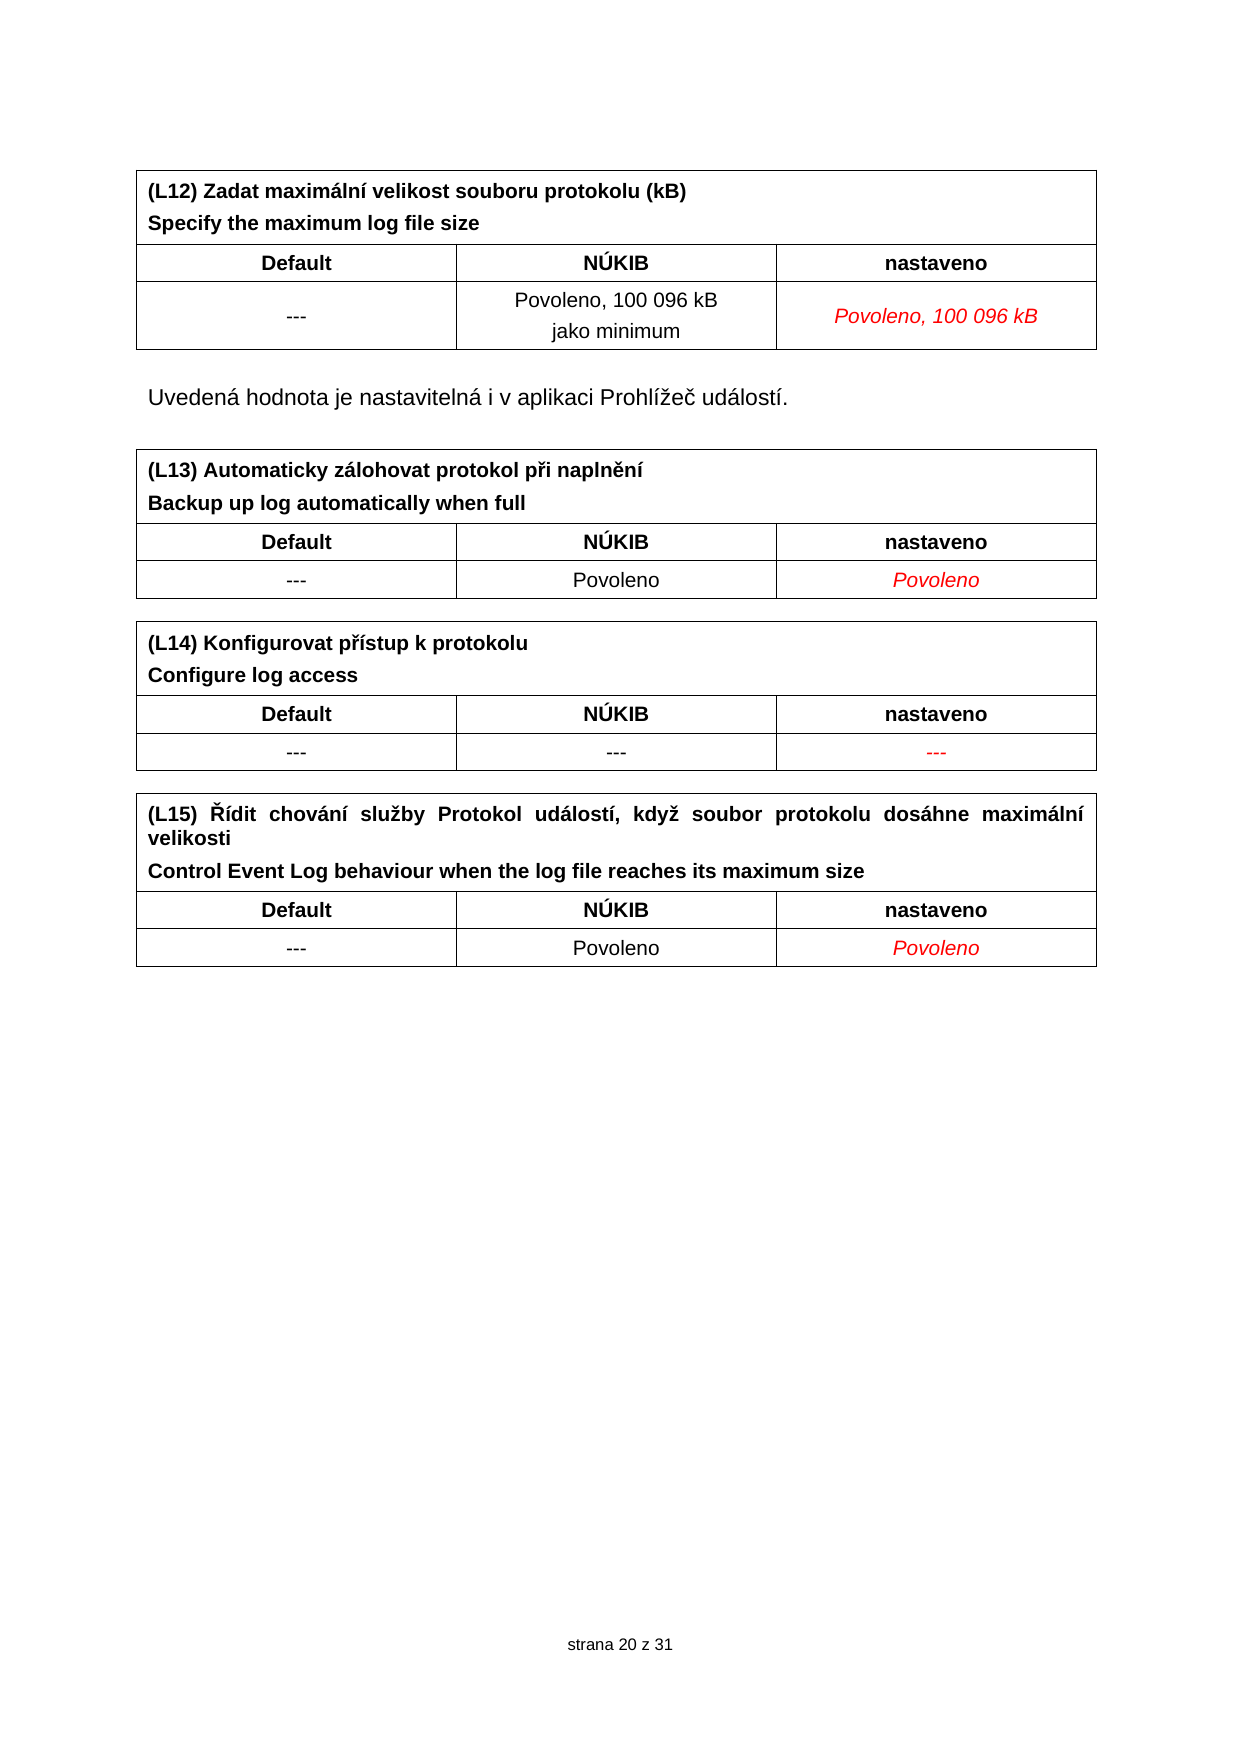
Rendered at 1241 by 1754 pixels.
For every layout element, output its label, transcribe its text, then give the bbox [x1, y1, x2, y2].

table_cell nastaveno [777, 245, 1096, 281]
table_cell NÚKIB [457, 524, 776, 560]
text Uvedená hodnota je nastavitelná i v aplikaci Prohlížeč událostí. [148, 384, 1093, 411]
table_cell Povoleno [777, 561, 1096, 598]
table_cell Povoleno [777, 929, 1096, 966]
table_cell NÚKIB [457, 892, 776, 928]
table_header (L15) Řídit chování služby Protokol událostí, když soubor protokolu dosáhne maximální velikosti Control Event Log behaviour when the log file reaches its maximum size [137, 794, 1096, 891]
table_cell nastaveno [777, 892, 1096, 928]
table_cell --- [137, 734, 456, 770]
table_cell Povoleno [457, 929, 776, 966]
table_cell --- [137, 929, 456, 966]
table_cell Default [137, 524, 456, 560]
table_cell Default [137, 892, 456, 928]
table_cell Povoleno, 100 096 kB [777, 282, 1096, 349]
table_cell --- [137, 561, 456, 598]
table_cell nastaveno [777, 524, 1096, 560]
table_cell nastaveno [777, 696, 1096, 732]
table_cell --- [137, 282, 456, 349]
table_header (L14) Konfigurovat přístup k protokolu Configure log access [137, 622, 1096, 695]
table_cell NÚKIB [457, 696, 776, 732]
table_header (L13) Automaticky zálohovat protokol při naplnění Backup up log automatically when full [137, 450, 1096, 523]
table_cell Povoleno, 100 096 kB jako minimum [457, 282, 776, 349]
table_cell NÚKIB [457, 245, 776, 281]
table_cell --- [457, 734, 776, 770]
table_cell Default [137, 245, 456, 281]
table_cell Default [137, 696, 456, 732]
table_cell --- [777, 734, 1096, 770]
table_cell Povoleno [457, 561, 776, 598]
table_header (L12) Zadat maximální velikost souboru protokolu (kB) Specify the maximum log file size [137, 171, 1096, 243]
